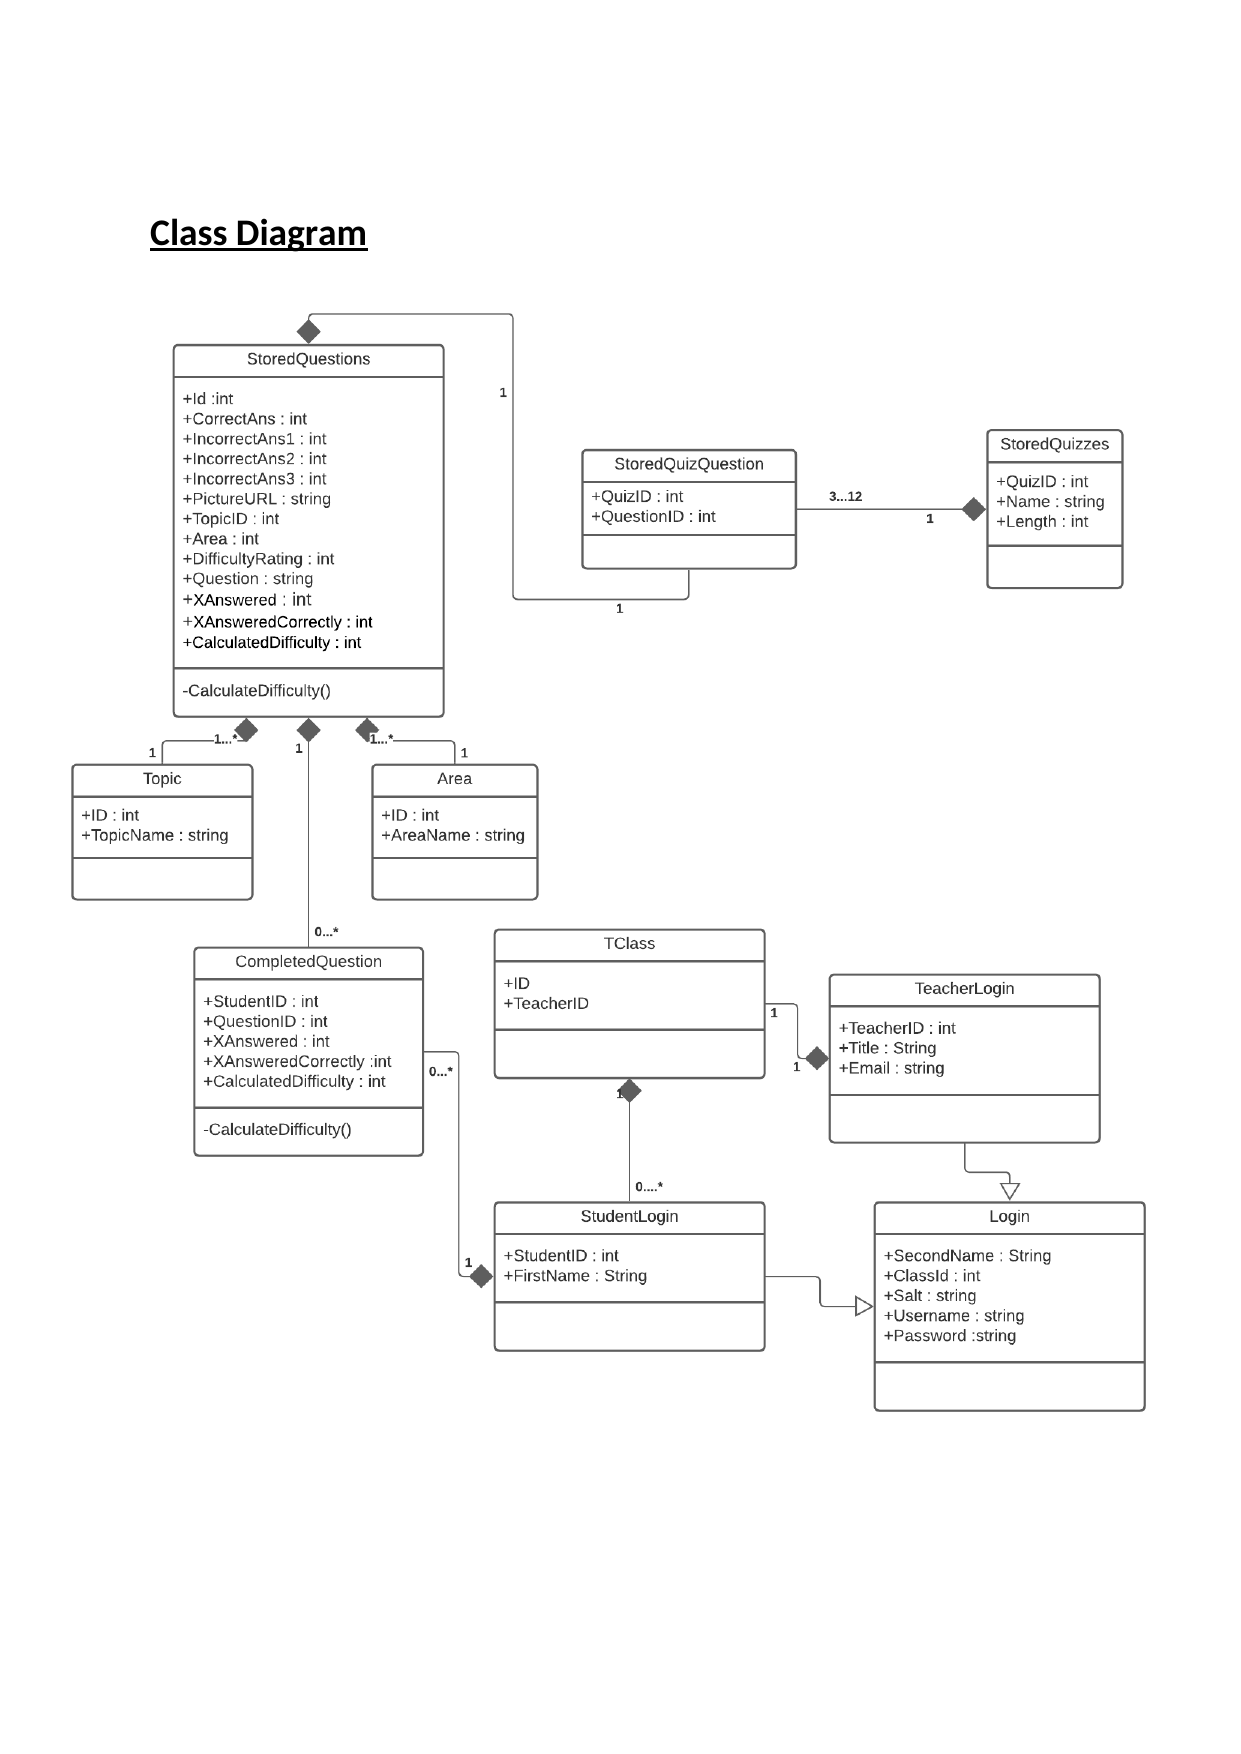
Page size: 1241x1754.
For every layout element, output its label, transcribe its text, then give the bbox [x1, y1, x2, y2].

subtitle Class Diagram [150, 209, 1090, 255]
picture [42, 284, 1175, 1441]
